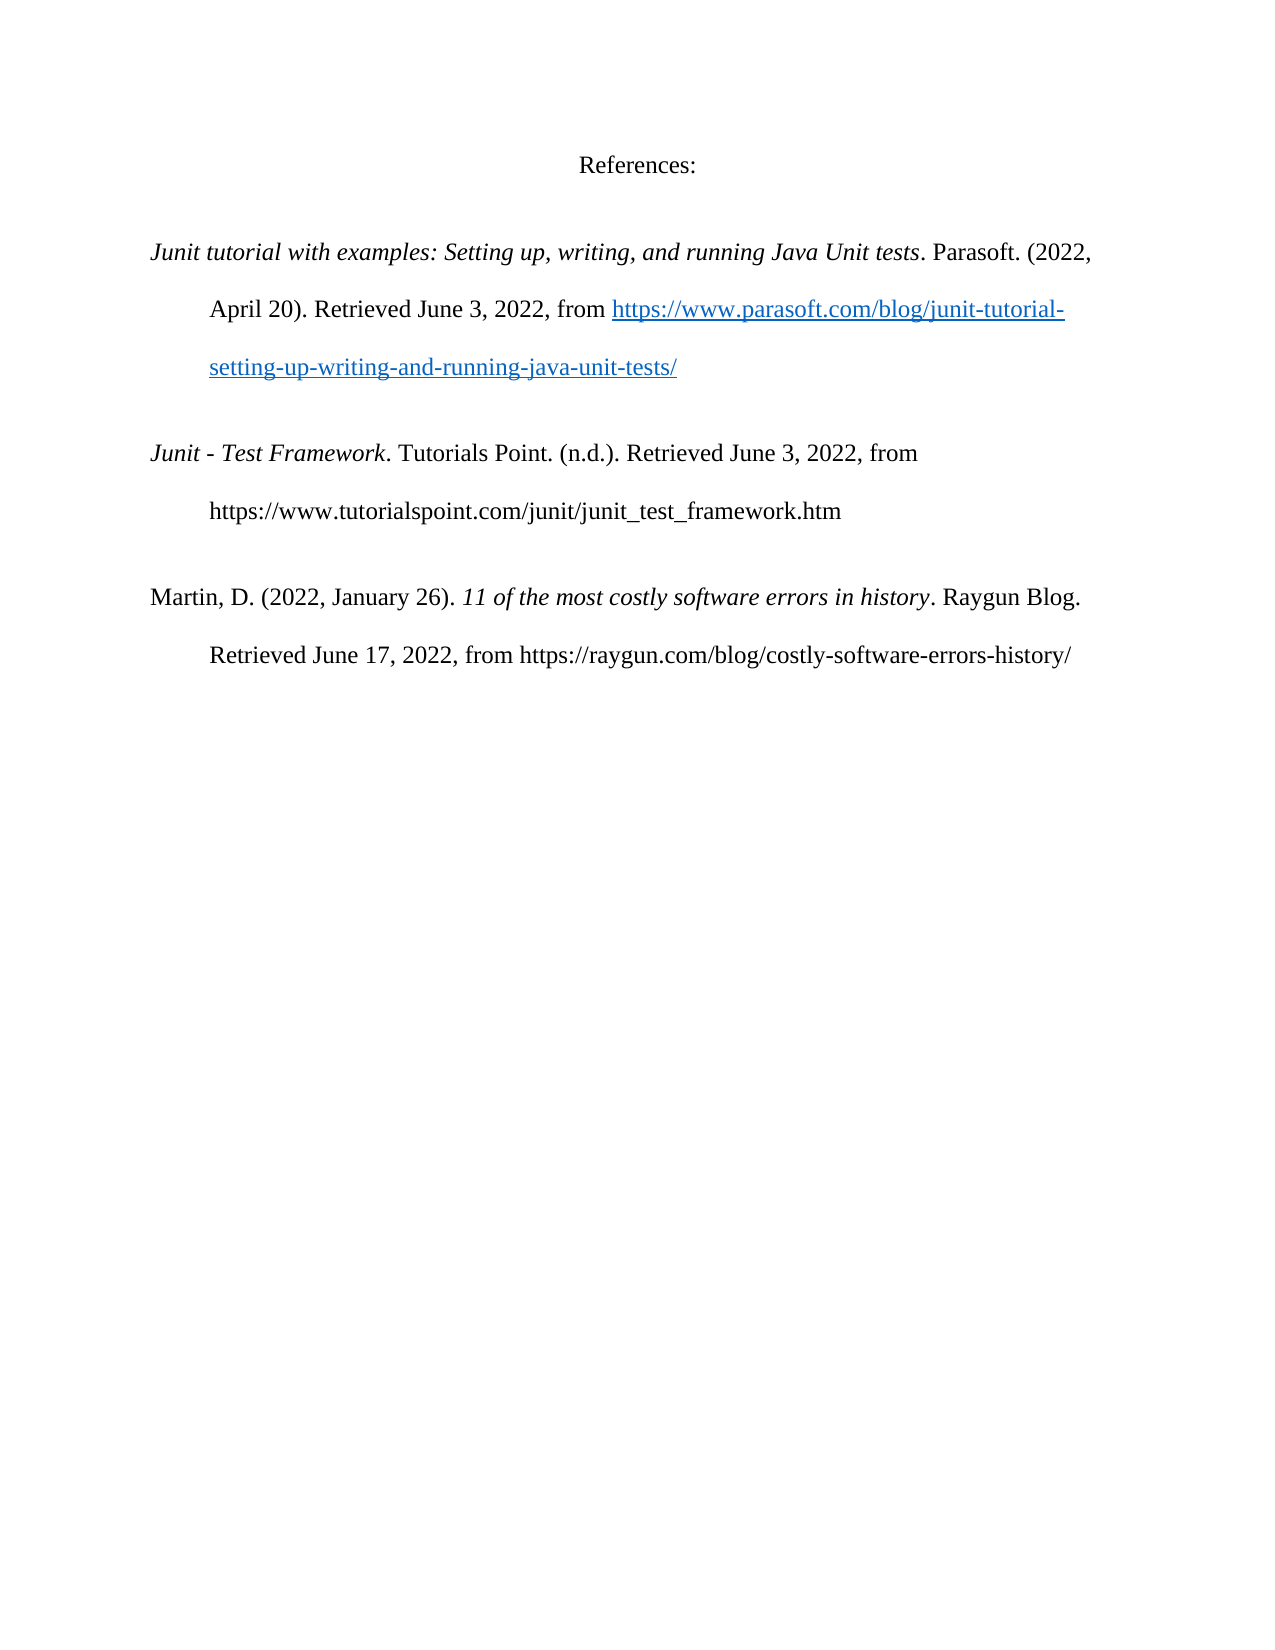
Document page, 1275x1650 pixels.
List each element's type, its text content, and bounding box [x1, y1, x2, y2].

text Junit tutorial with examples: Setting up, writing, and running Java Unit tests. Parasoft. (2022, April 20). Retrieved June 3, 2022, from https://www.parasoft.com/blog/junit-tutorial-setting-up-writing-and-running-java-unit-tests/ [150, 237, 1125, 380]
text Martin, D. (2022, January 26). 11 of the most costly software errors in history. Raygun Blog. Retrieved June 17, 2022, from https://raygun.com/blog/costly-software-errors-history/ [150, 582, 1125, 669]
text References: [150, 150, 1125, 179]
text Junit - Test Framework. Tutorials Point. (n.d.). Retrieved June 3, 2022, from https://www.tutorialspoint.com/junit/junit_test_framework.htm [150, 438, 1125, 524]
